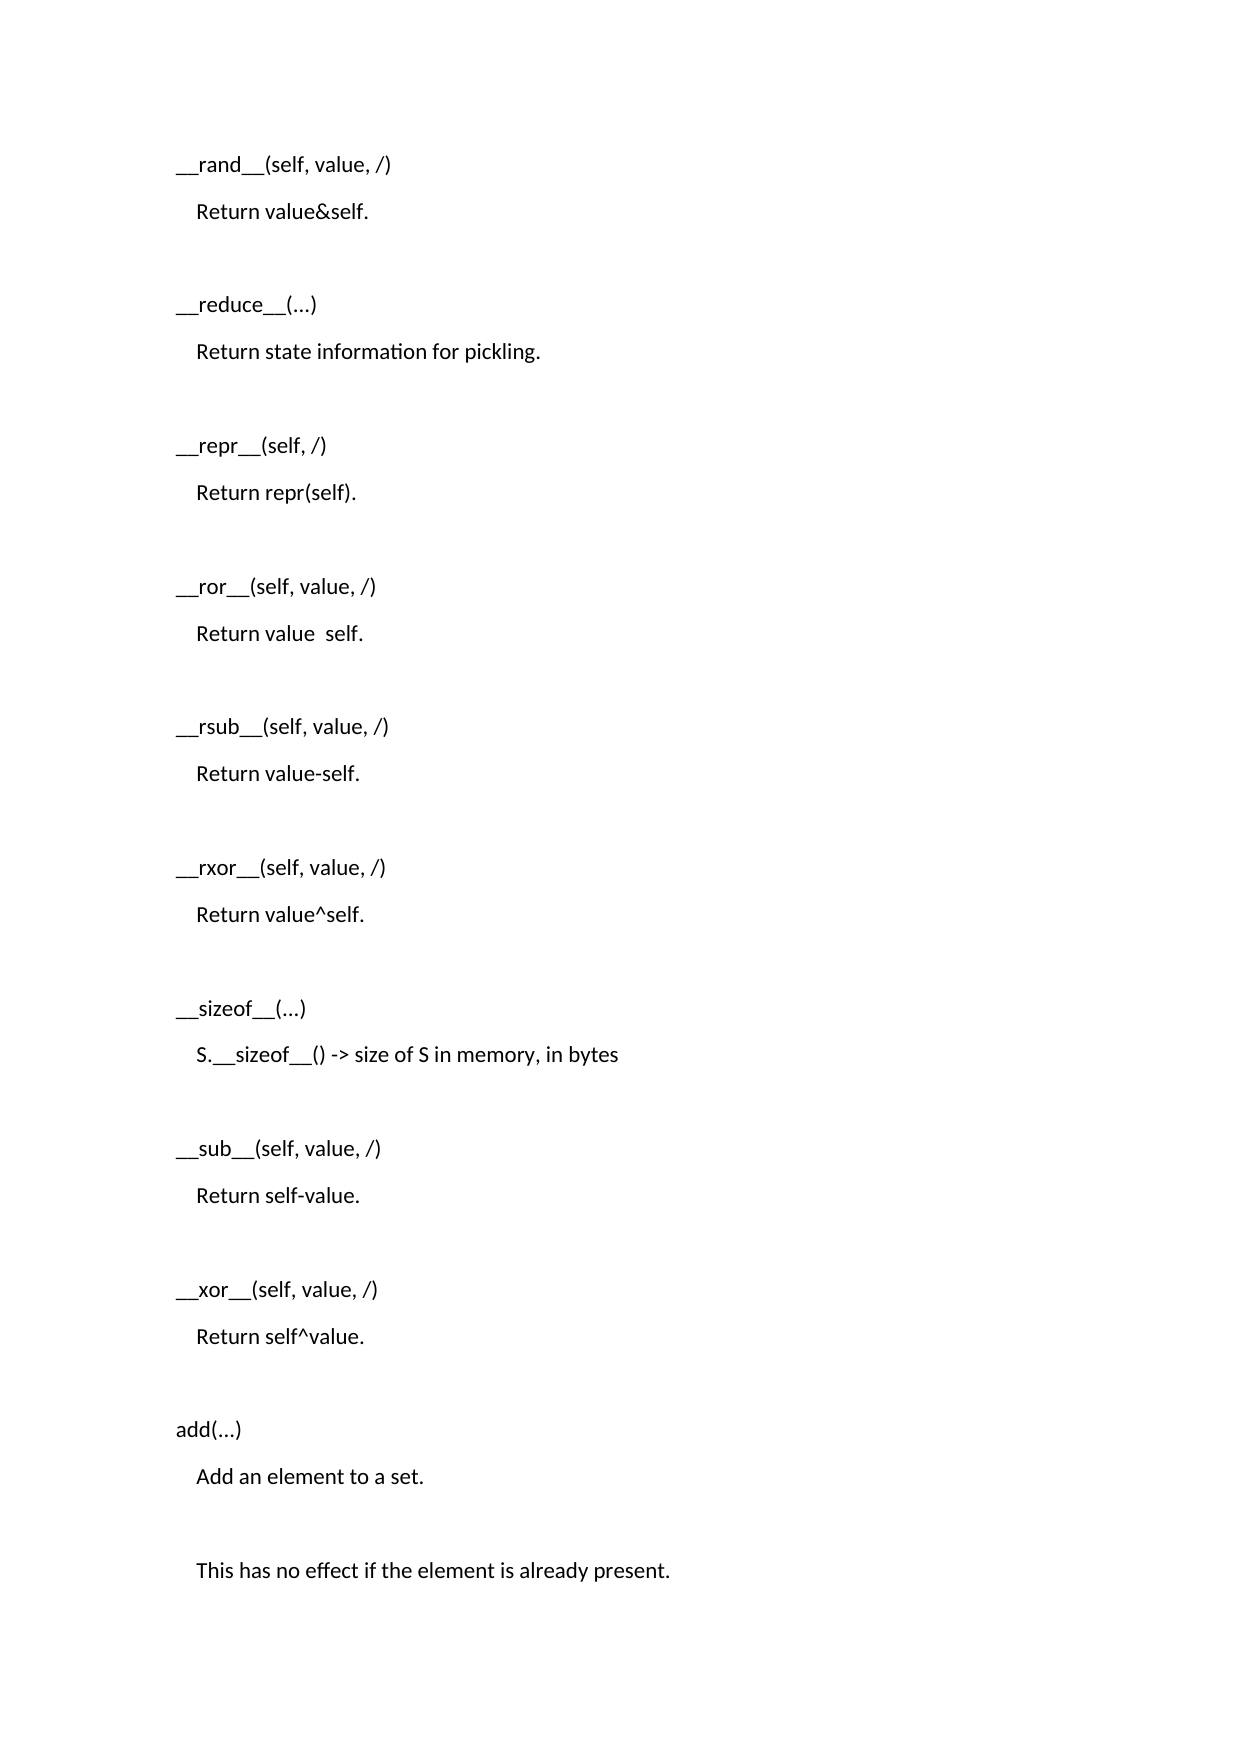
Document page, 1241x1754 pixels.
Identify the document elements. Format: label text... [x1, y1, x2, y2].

text __rand__(self, value, /) [150, 150, 1090, 178]
text Return repr(self). [150, 478, 1090, 506]
text Return value&self. [150, 197, 1090, 225]
text __sizeof__(...) [150, 994, 1090, 1022]
text Add an element to a set. [150, 1462, 1090, 1491]
text Return value^self. [150, 900, 1090, 928]
text Return value self. [150, 619, 1090, 647]
text __reduce__(...) [150, 291, 1090, 319]
text Return self-value. [150, 1181, 1090, 1209]
text This has no effect if the element is already present. [150, 1556, 1090, 1584]
text Return value-self. [150, 759, 1090, 787]
text __ror__(self, value, /) [150, 572, 1090, 600]
text __xor__(self, value, /) [150, 1275, 1090, 1303]
text __rxor__(self, value, /) [150, 853, 1090, 881]
text Return state information for pickling. [150, 337, 1090, 366]
text __repr__(self, /) [150, 431, 1090, 459]
text __sub__(self, value, /) [150, 1134, 1090, 1162]
text Return self^value. [150, 1322, 1090, 1350]
text __rsub__(self, value, /) [150, 712, 1090, 741]
text S.__sizeof__() -> size of S in memory, in bytes [150, 1041, 1090, 1069]
text add(...) [150, 1416, 1090, 1444]
